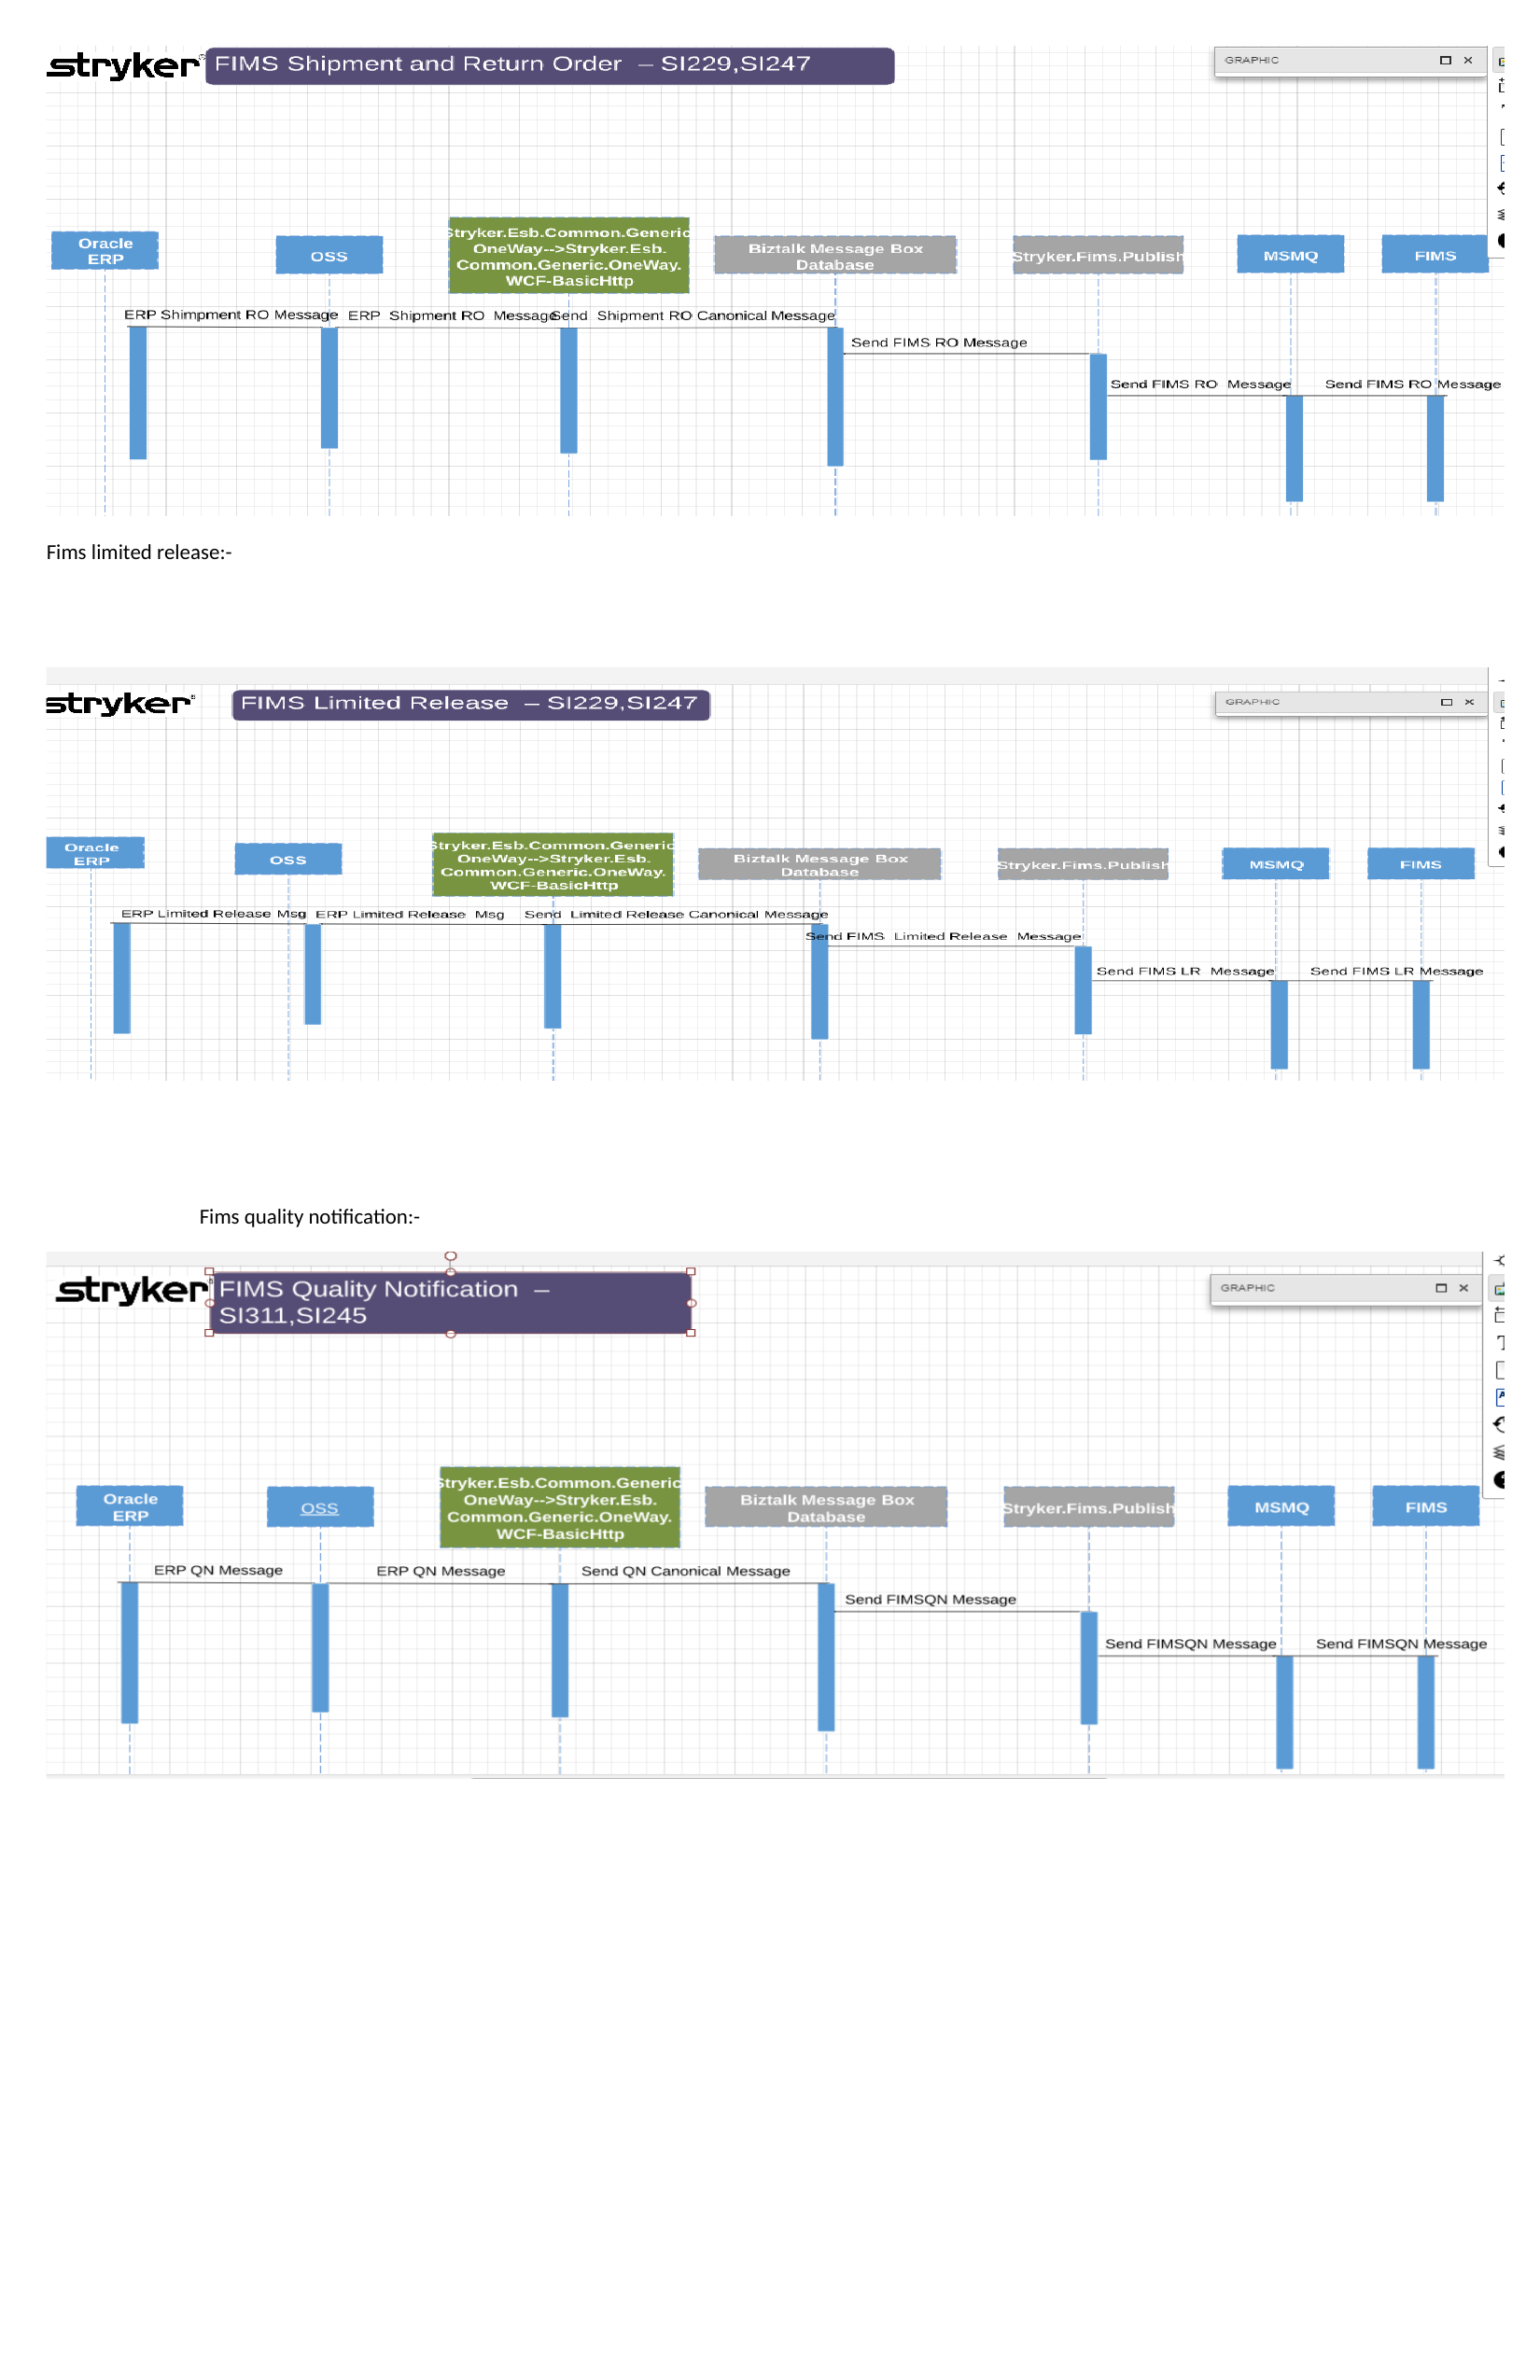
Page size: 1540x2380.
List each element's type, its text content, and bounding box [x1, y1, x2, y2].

picture [46, 1252, 1505, 1779]
picture [46, 46, 1505, 516]
text Fims limited release:- [46, 539, 1505, 566]
picture [46, 667, 1505, 1081]
text Fims quality notification:- [46, 1203, 1505, 1229]
